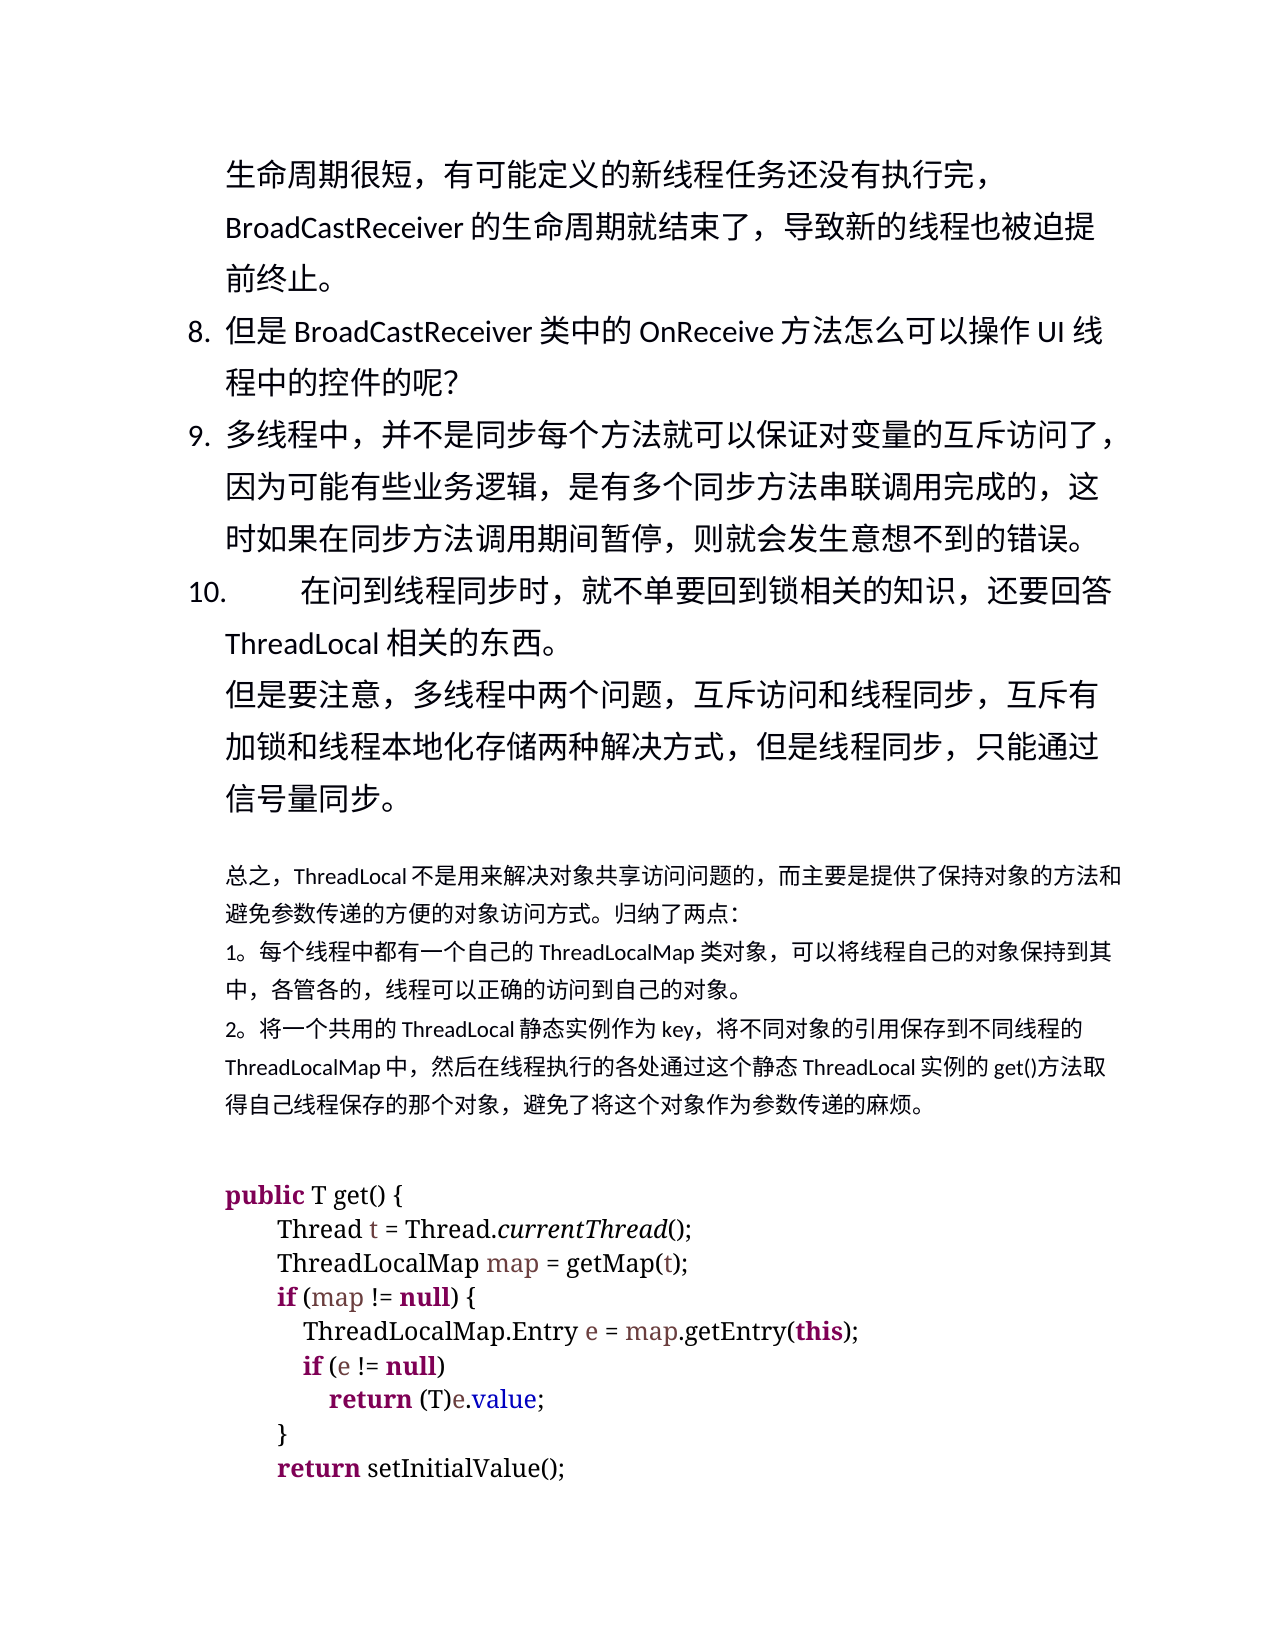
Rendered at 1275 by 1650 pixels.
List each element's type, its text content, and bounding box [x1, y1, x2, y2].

text } [225, 1416, 1125, 1450]
text if (e != null) [225, 1348, 1125, 1382]
text if (map != null) { [225, 1280, 1125, 1314]
text ThreadLocalMap.Entry e = map.getEntry(this); [225, 1314, 1125, 1348]
list 总之，ThreadLocal不是用来解决对象共享访问问题的，而主要是提供了保持对象的方法和避免参数传递的方便的对象访问方式。归纳了两点： 1。每个线程中都有一个自己的ThreadLocalMap类对象，可以将线程自己的对象保持到其中，各管各的，线程可以正确的访问到自己的对象。 2。将一个共用的ThreadLocal静态实例作为key，将不同对象的引用保存到不同线程的ThreadLocalMap中，然后在线程执行的各处通过这个静态ThreadLocal实例的get()方法取得自己线程保存的那个对象，避免了将这个对象作为参数传递的麻烦。 [225, 858, 1125, 1120]
text ThreadLocalMap map = getMap(t); [225, 1246, 1125, 1280]
text return (T)e.value; [225, 1382, 1125, 1416]
text Thread t = Thread.currentThread(); [225, 1212, 1125, 1246]
list BroadCastReceiver类的onReceive方法不应该定义新线程，而应该是开启新的Service去执行特定的操作，以为BroadCastReceiver的生命周期很短，有可能定义的新线程任务还没有执行完，BroadCastReceiver的生命周期就结束了，导致新的线程也被迫提前终止。 [187, 150, 1125, 299]
list 但是要注意，多线程中两个问题，互斥访问和线程同步，互斥有加锁和线程本地化存储两种解决方式，但是线程同步，只能通过信号量同步。 [225, 670, 1125, 819]
list 在问到线程同步时，就不单要回到锁相关的知识，还要回答ThreadLocal相关的东西。 [187, 566, 1125, 663]
list 多线程中，并不是同步每个方法就可以保证对变量的互斥访问了，因为可能有些业务逻辑，是有多个同步方法串联调用完成的，这时如果在同步方法调用期间暂停，则就会发生意想不到的错误。 [187, 410, 1125, 559]
text return setInitialValue(); [225, 1450, 1125, 1484]
list 但是BroadCastReceiver类中的OnReceive方法怎么可以操作UI 线程中的控件的呢？ [187, 306, 1125, 403]
text public T get() { [225, 1178, 1125, 1212]
